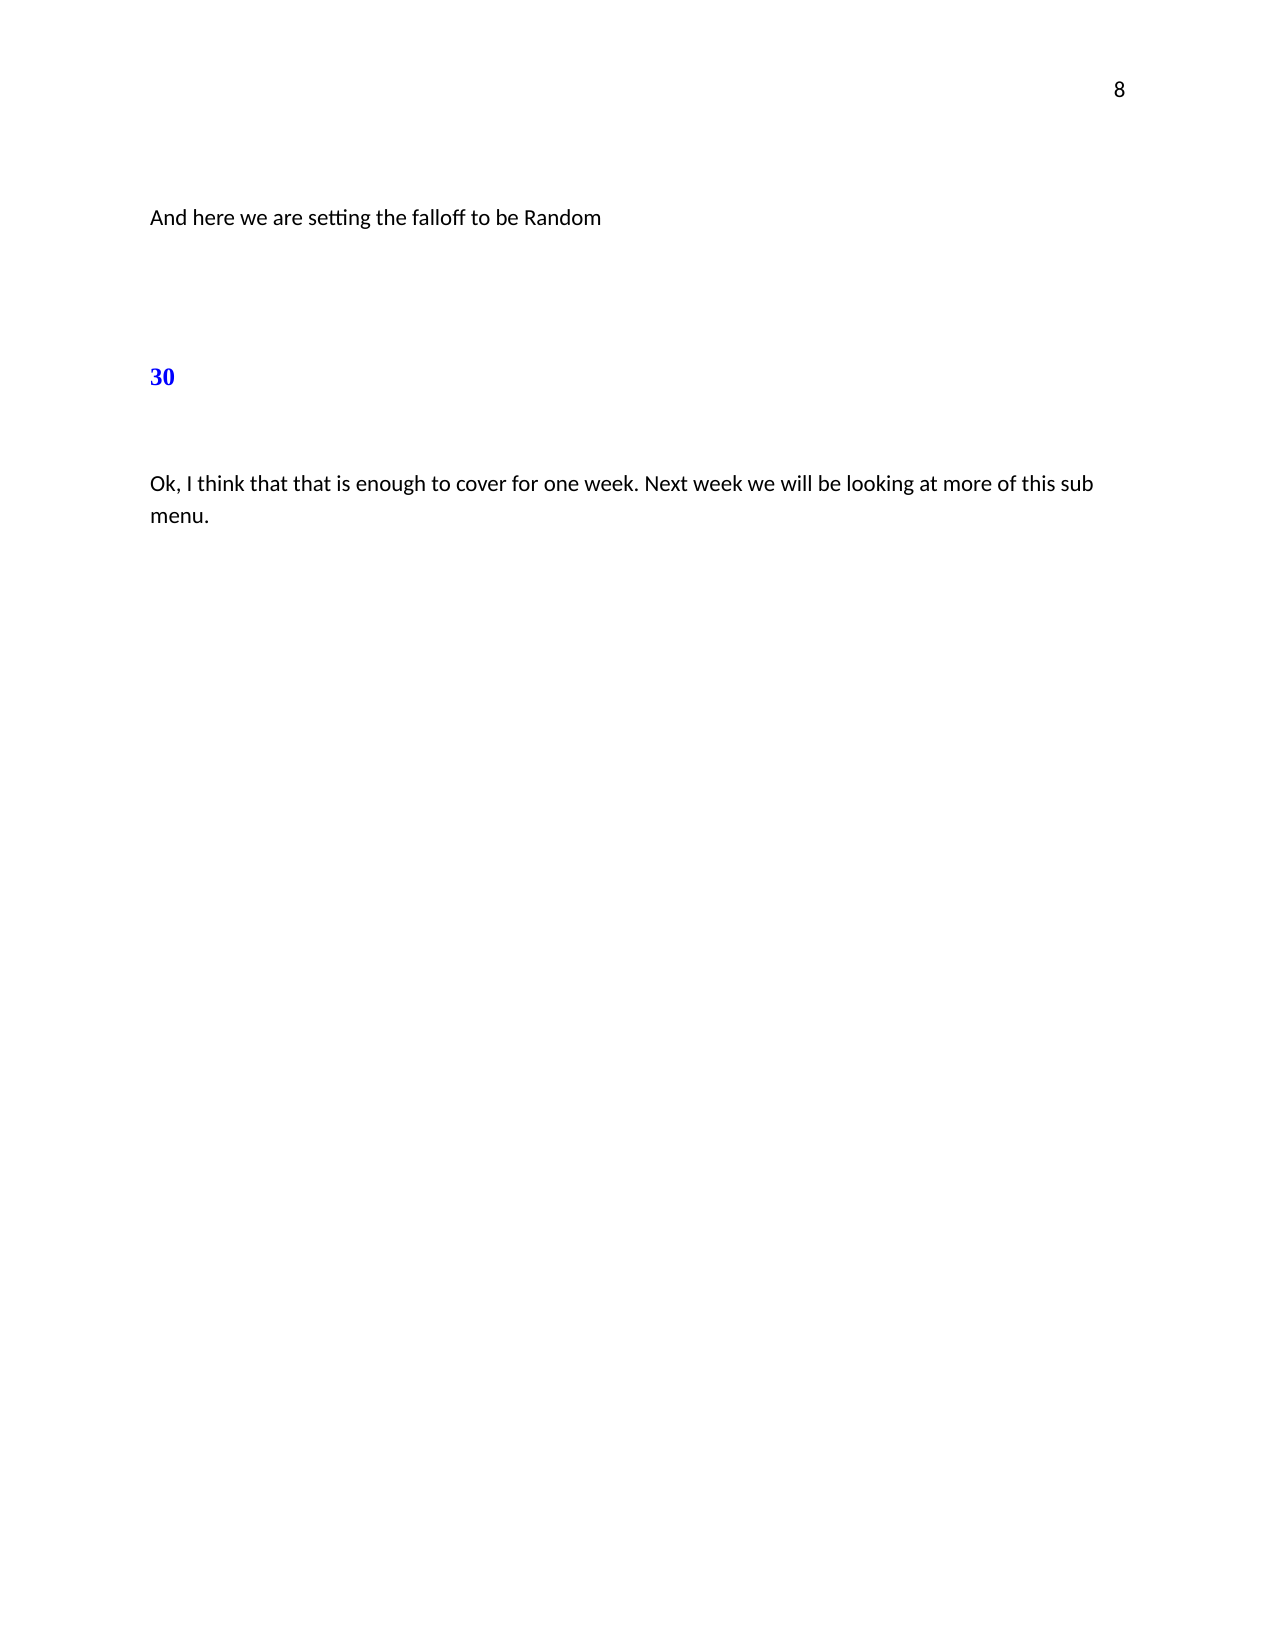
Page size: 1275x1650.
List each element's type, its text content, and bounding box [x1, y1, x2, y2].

text And here we are setting the falloff to be Random [150, 203, 1125, 231]
text Ok, I think that that is enough to cover for one week. Next week we will be looking at more of this sub menu. [150, 469, 1125, 529]
text 30 [150, 362, 1125, 391]
